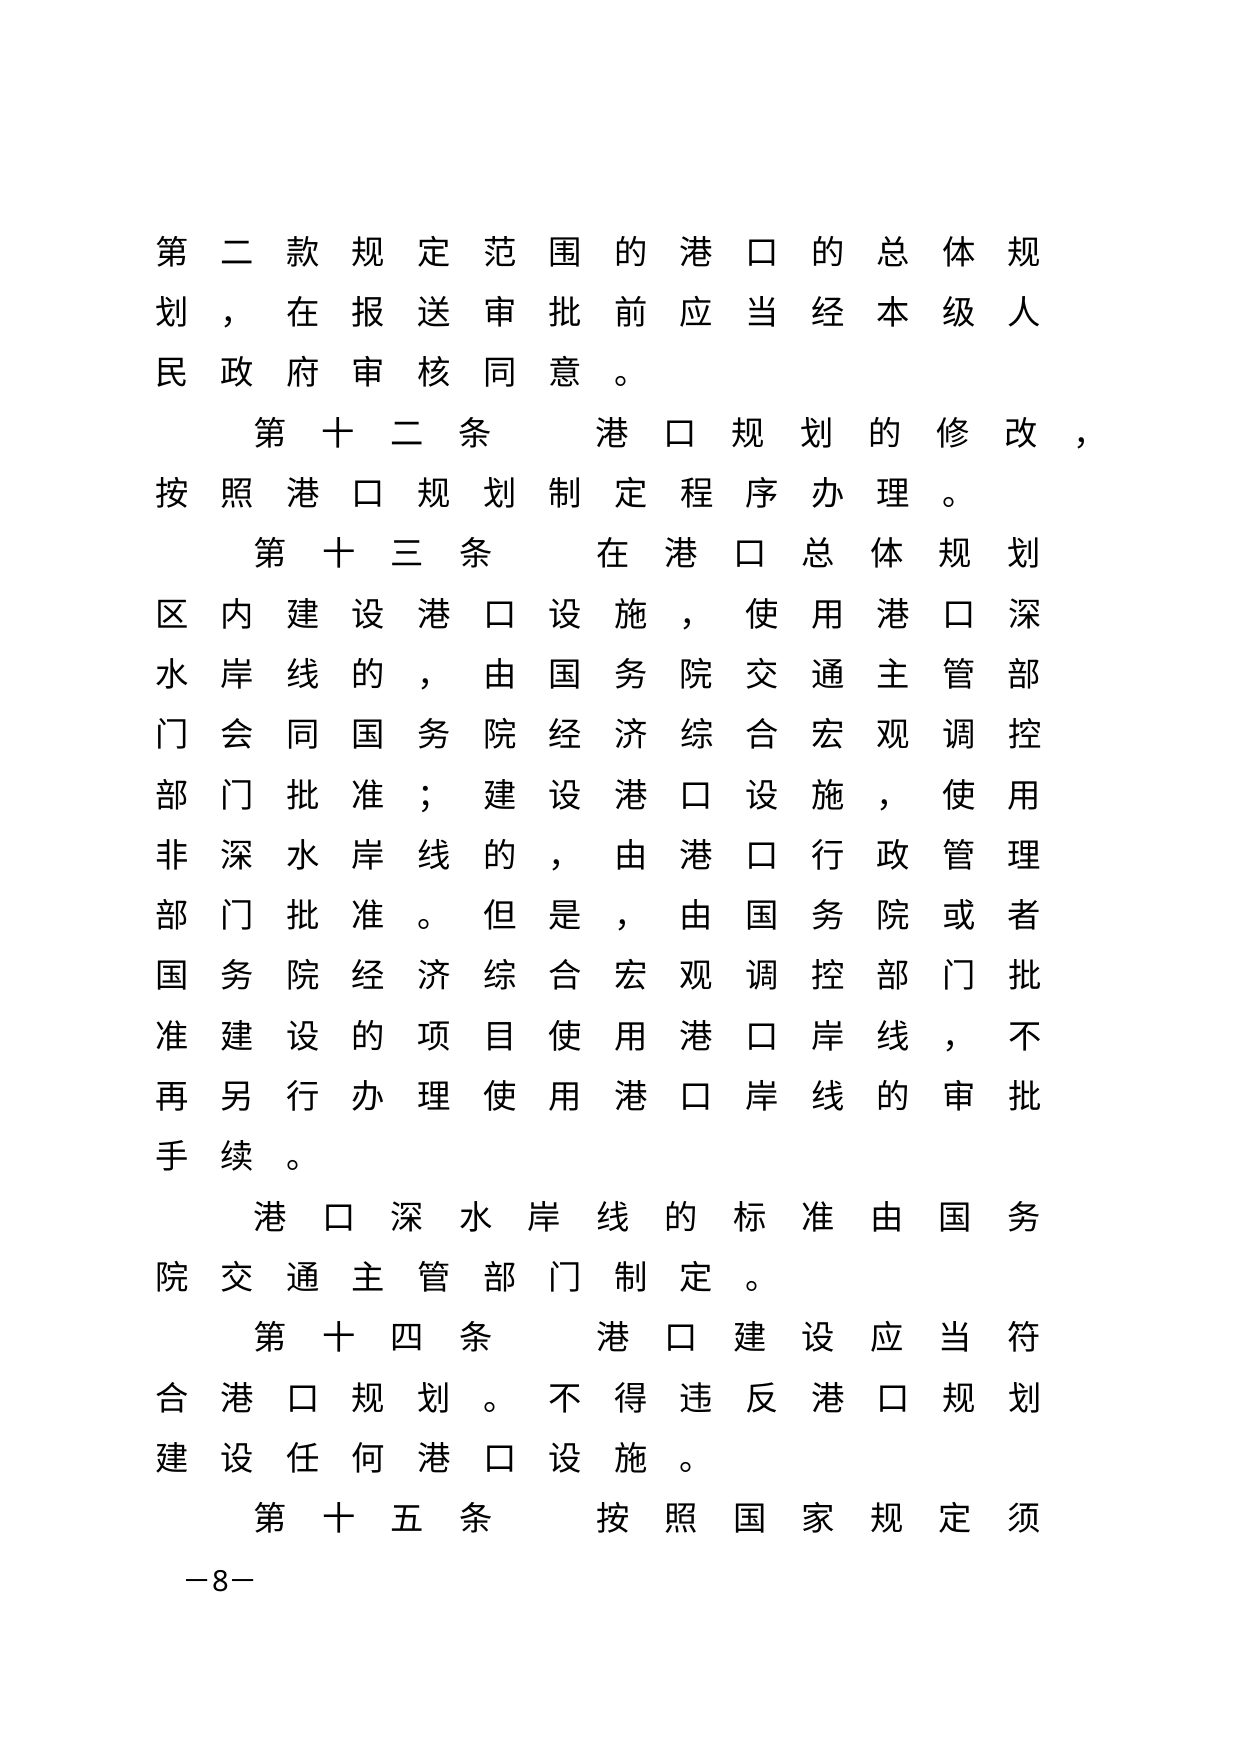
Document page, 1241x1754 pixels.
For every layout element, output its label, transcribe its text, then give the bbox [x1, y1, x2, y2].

text 第十五条 按照国家规定须经有关机关批准的港口建设项目，应当按照国家有关规定办理审批手续，并符合国家有关标准和技术规范。 [155, 1486, 1073, 1546]
text 第十二条 港口规划的修改，按照港口规划制定程序办理。 [155, 400, 1073, 521]
text 港口深水岸线的标准由国务院交通主管部门制定。 [155, 1184, 1073, 1305]
text 第十三条 在港口总体规划区内建设港口设施，使用港口深水岸线的，由国务院交通主管部门会同国务院经济综合宏观调控部门批准；建设港口设施，使用非深水岸线的，由港口行政管理部门批准。但是，由国务院或者国务院经济综合宏观调控部门批准建设的项目使用港口岸线，不再另行办理使用港口岸线的审批手续。 [155, 521, 1073, 1184]
text 市、县人民政府港口行政管理部门编制的属于本条第一款、第二款规定范围的港口的总体规划，在报送审批前应当经本级人民政府审核同意。 [155, 219, 1073, 400]
text 第十四条 港口建设应当符合港口规划。不得违反港口规划建设任何港口设施。 [155, 1305, 1073, 1486]
